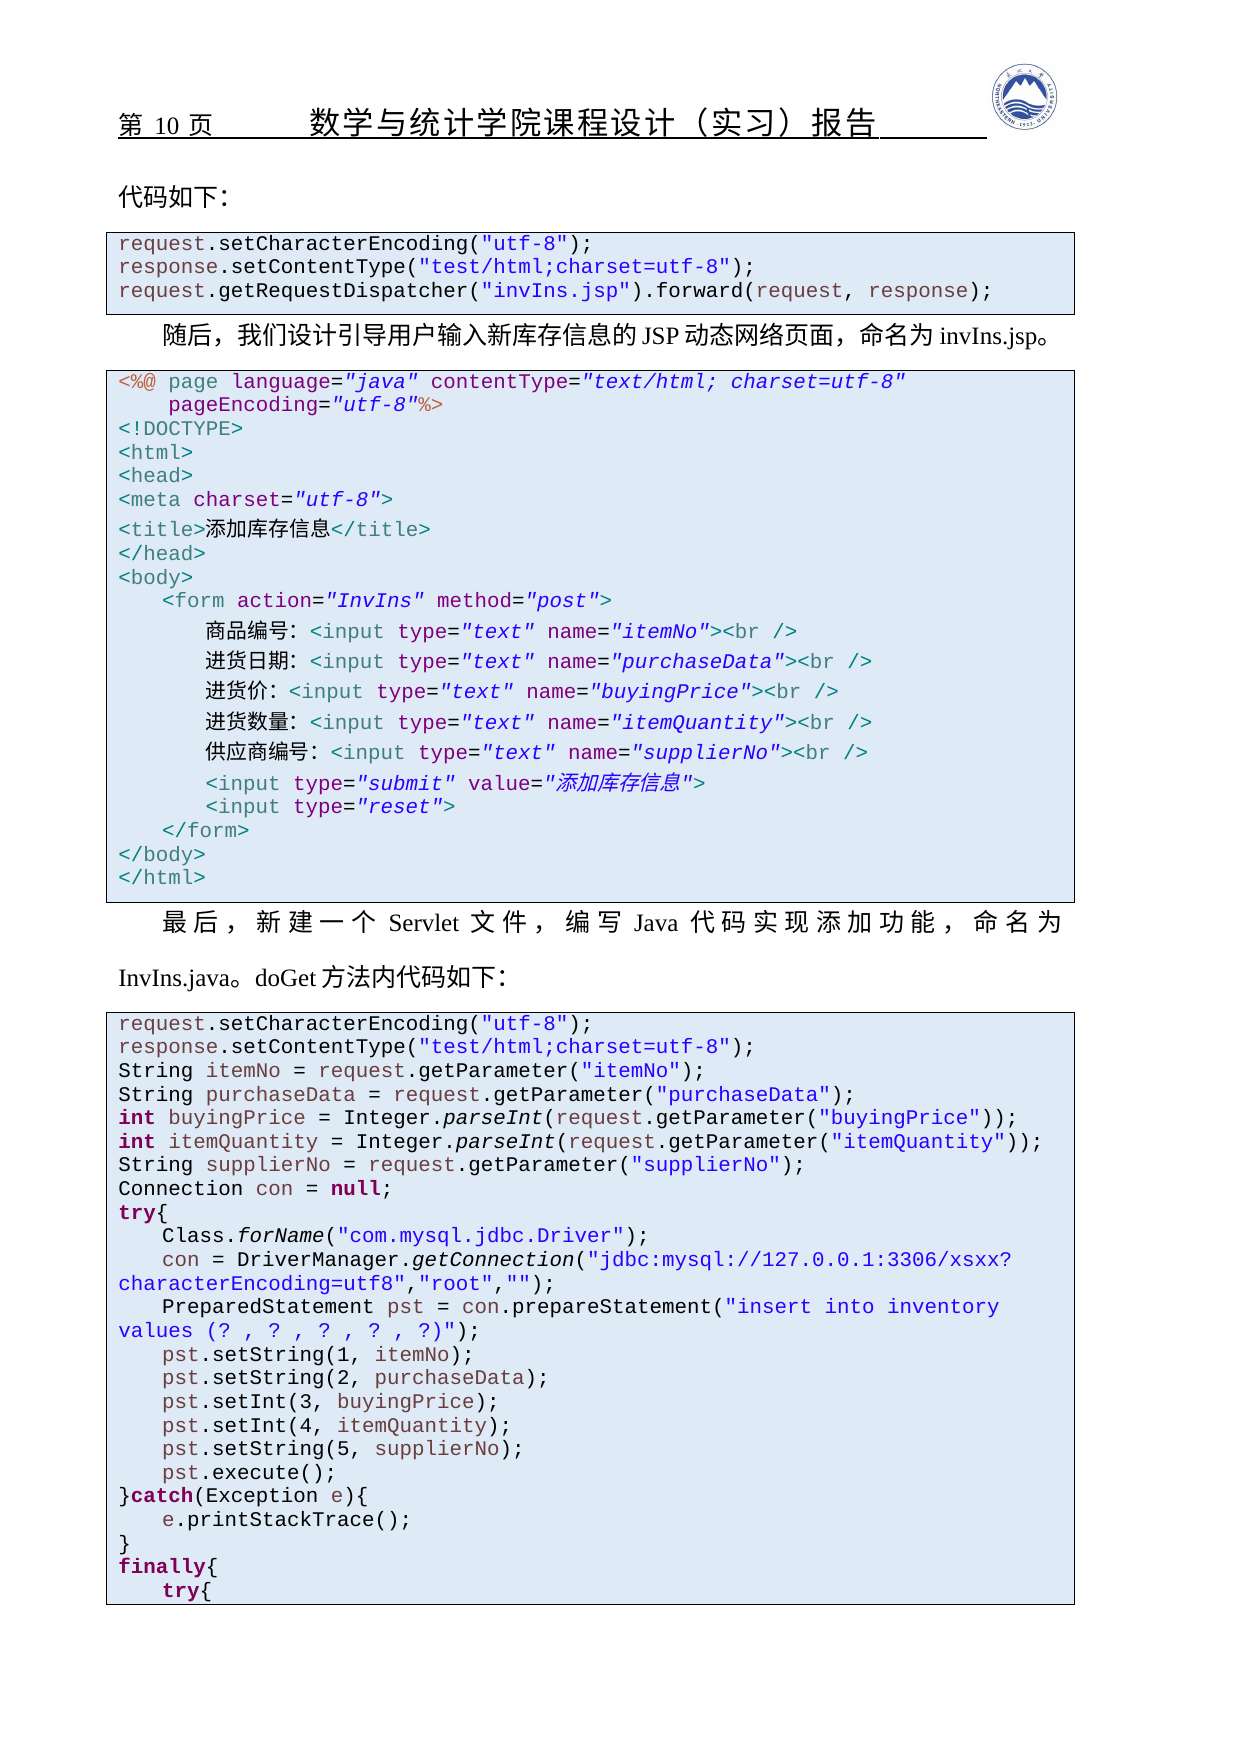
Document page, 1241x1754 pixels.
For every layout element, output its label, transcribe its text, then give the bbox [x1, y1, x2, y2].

text 要实现添加功能，首先我们需要一个添加界面。为了到达添加界面并传输添加页面中所添加的内容，我们需要一个Servlet文件实现，命名为ToInvIns.java。doGet方法内代码如下： [118, 177, 1063, 213]
table_header <%@ page language="java" contentType="text/html; charset=utf-8" pageEncoding="utf-8"%> <!DOCTYPE> <html> <head> <meta charset="utf-8"> <title>添加库存信息</title> </head> <body> <form action="InvIns" method="post"> 商品编号：<input type="text" name="itemNo"><br /> 进货日期：<input type="text" name="purchaseData"><br /> 进货价：<input type="text" name="buyingPrice"><br /> 进货数量：<input type="text" name="itemQuantity"><br /> 供应商编号：<input type="text" name="supplierNo"><br /> <input type="submit" value="添加库存信息"> <input type="reset"> </form> </body> </html> [107, 371, 1074, 902]
text 随后，我们设计引导用户输入新库存信息的JSP动态网络页面，命名为invIns.jsp。 [118, 315, 1063, 352]
table_header request.setCharacterEncoding("utf-8"); response.setContentType("test/html;charset=utf-8"); request.getRequestDispatcher("invIns.jsp").forward(request, response); [107, 233, 1074, 314]
picture [987, 59, 1063, 135]
text 最后，新建一个Servlet文件，编写Java代码实现添加功能，命名为InvIns.java。doGet方法内代码如下： [118, 903, 1063, 993]
